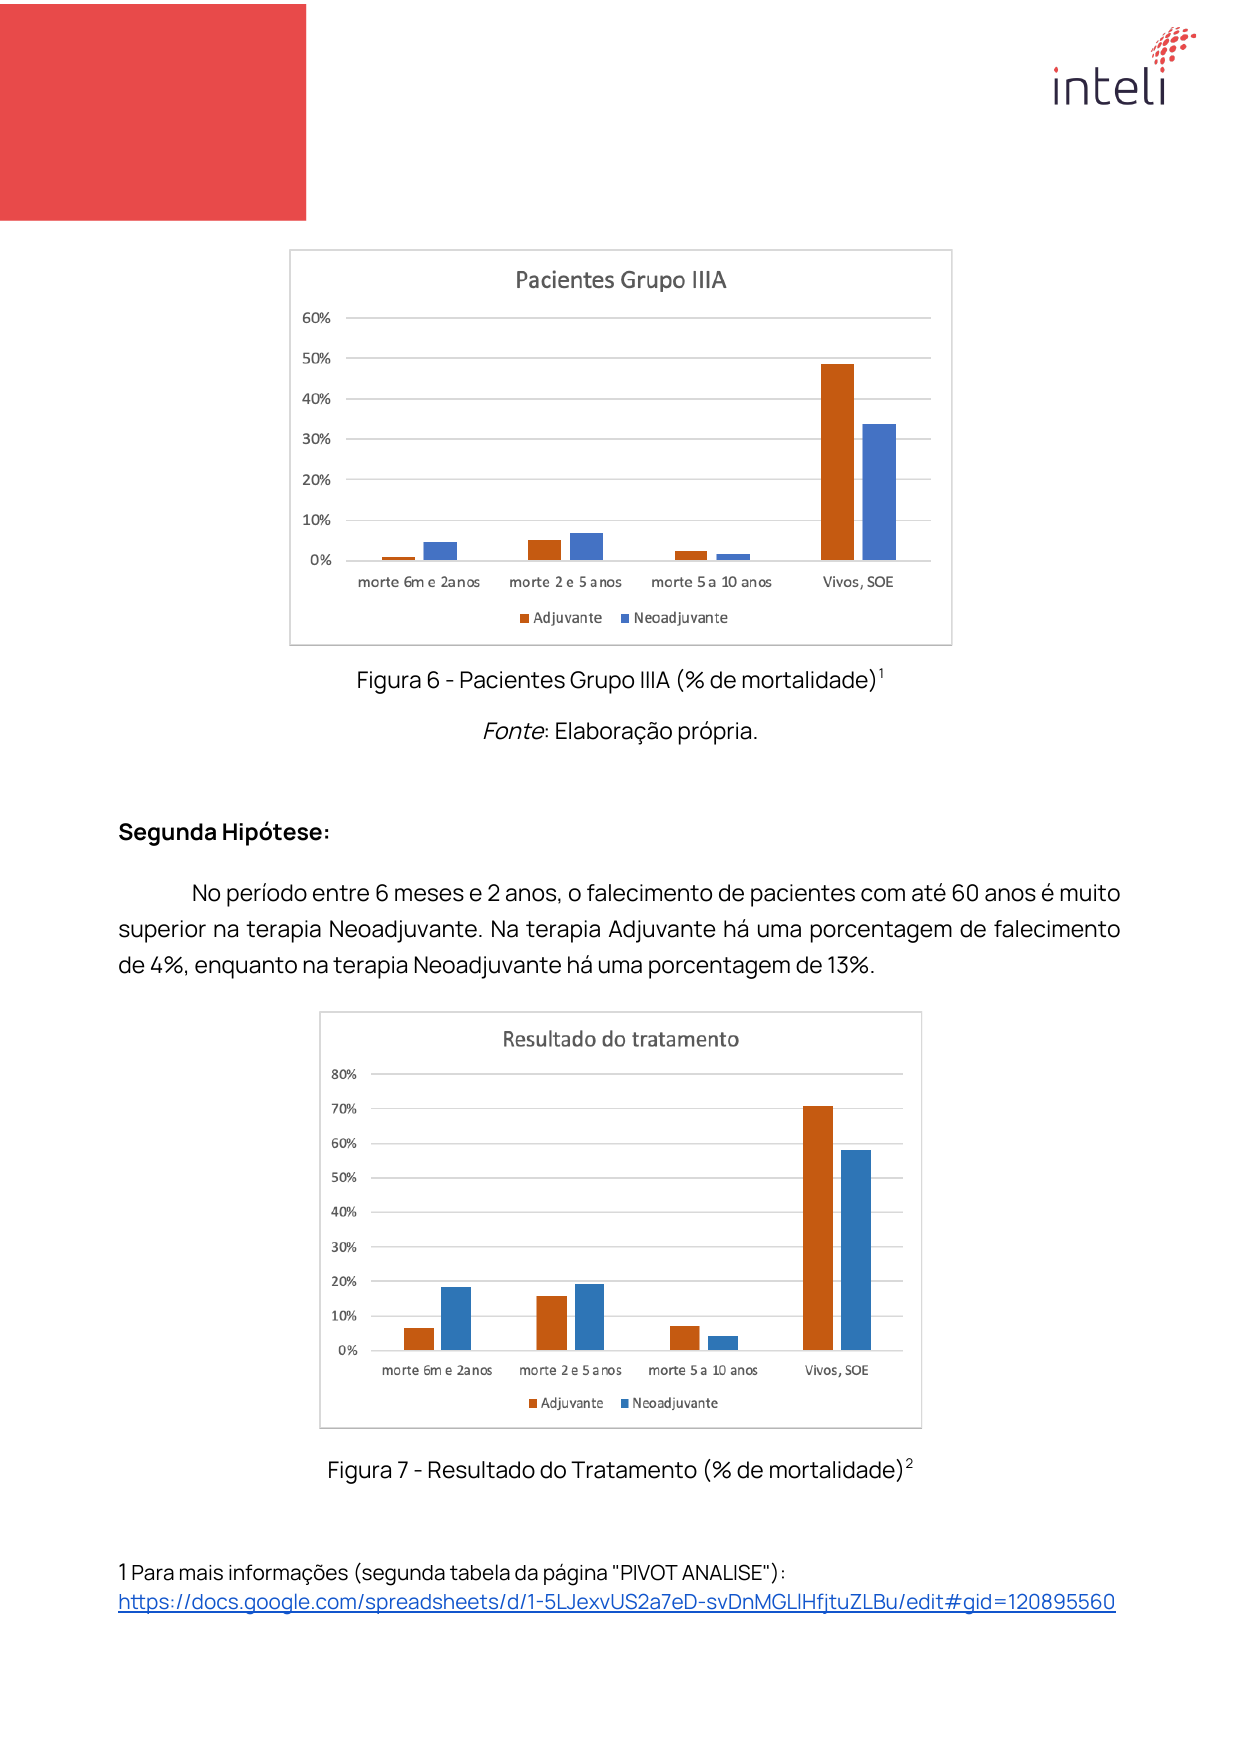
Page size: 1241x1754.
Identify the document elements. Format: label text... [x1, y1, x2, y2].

text Figura 7 - Resultado do Tratamento (% de mortalidade) [118, 1454, 1122, 1486]
picture [0, 4, 307, 221]
text No período entre 6 meses e 2 anos, o falecimento de pacientes com até 60 anos é muito superior na terapia Neoadjuvante. Na terapia Adjuvante há uma porcentagem de falecimento de 4%, enquanto na terapia Neoadjuvante há uma porcentagem de 13%. [118, 877, 1122, 981]
text Segunda Hipótese: [118, 816, 1122, 847]
text Fonte: Elaboração própria. [118, 715, 1122, 746]
picture [318, 1010, 923, 1429]
picture [1054, 27, 1197, 105]
picture [288, 248, 953, 646]
text Figura 6 - Pacientes Grupo IIIA (% de mortalidade) [118, 664, 1122, 696]
